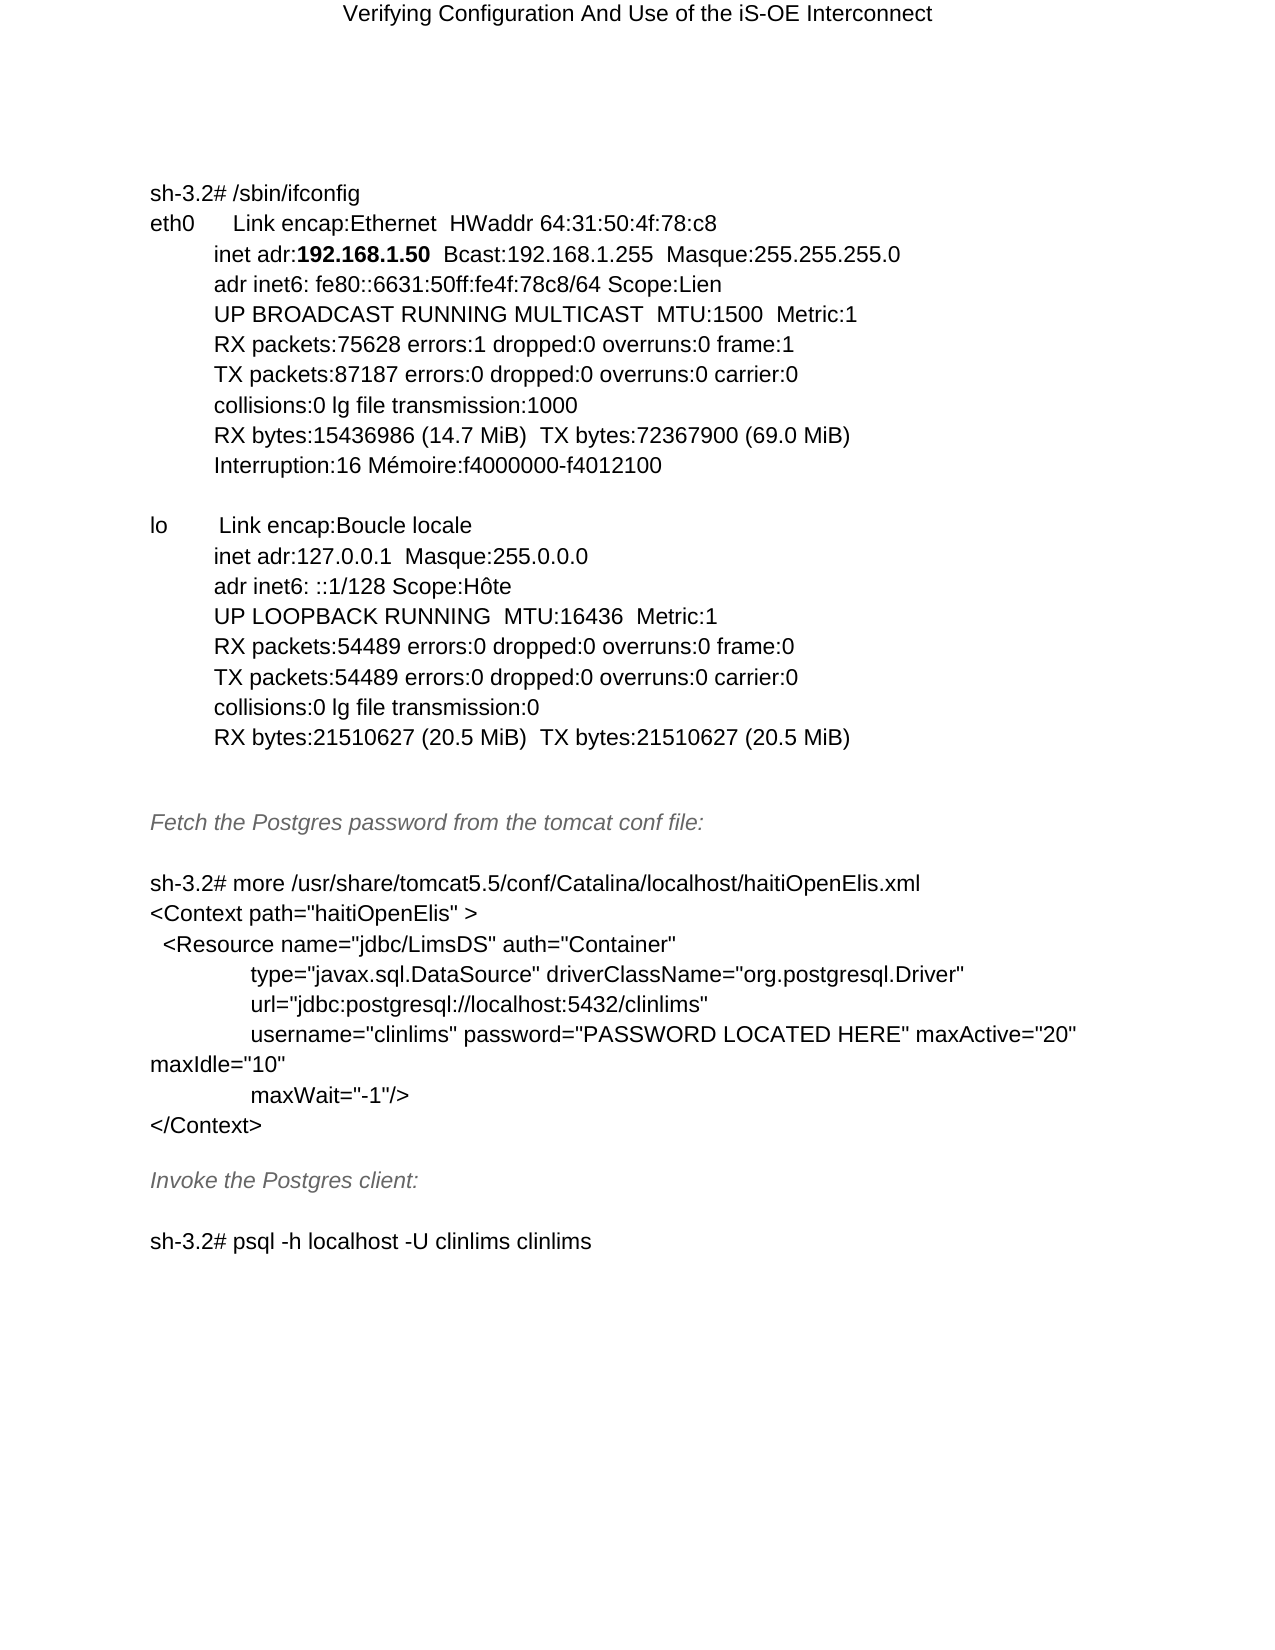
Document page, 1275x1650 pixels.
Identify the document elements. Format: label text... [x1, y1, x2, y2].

text </Context> [150, 1112, 1125, 1138]
text sh-3.2# psql -h localhost -U clinlims clinlims [150, 1228, 1125, 1254]
text TX packets:54489 errors:0 dropped:0 overruns:0 carrier:0 [150, 663, 1125, 690]
text url="jdbc:postgresql://localhost:5432/clinlims" [150, 991, 1125, 1017]
text inet adr:127.0.0.1 Masque:255.0.0.0 [150, 543, 1125, 569]
text RX packets:75628 errors:1 dropped:0 overruns:0 frame:1 [150, 331, 1125, 358]
text UP LOOPBACK RUNNING MTU:16436 Metric:1 [150, 603, 1125, 629]
text Interruption:16 Mémoire:f4000000-f4012100 [150, 452, 1125, 478]
text RX packets:54489 errors:0 dropped:0 overruns:0 frame:0 [150, 633, 1125, 660]
text lo Link encap:Boucle locale [150, 512, 1125, 539]
subtitle Fetch the Postgres password from the tomcat conf file: [150, 809, 1125, 836]
text inet adr:192.168.1.50 Bcast:192.168.1.255 Masque:255.255.255.0 [150, 241, 1125, 267]
text TX packets:87187 errors:0 dropped:0 overruns:0 carrier:0 [150, 361, 1125, 388]
text UP BROADCAST RUNNING MULTICAST MTU:1500 Metric:1 [150, 301, 1125, 327]
text sh-3.2# more /usr/share/tomcat5.5/conf/Catalina/localhost/haitiOpenElis.xml [150, 870, 1125, 896]
text RX bytes:15436986 (14.7 MiB) TX bytes:72367900 (69.0 MiB) [150, 422, 1125, 448]
text maxWait="-1"/> [150, 1082, 1125, 1108]
text adr inet6: fe80::6631:50ff:fe4f:78c8/64 Scope:Lien [150, 271, 1125, 297]
text type="javax.sql.DataSource" driverClassName="org.postgresql.Driver" [150, 961, 1125, 987]
text <Context path="haitiOpenElis" > [150, 900, 1125, 927]
text collisions:0 lg file transmission:0 [150, 694, 1125, 720]
text collisions:0 lg file transmission:1000 [150, 392, 1125, 418]
text <Resource name="jdbc/LimsDS" auth="Container" [150, 931, 1125, 957]
text RX bytes:21510627 (20.5 MiB) TX bytes:21510627 (20.5 MiB) [150, 724, 1125, 750]
text eth0 Link encap:Ethernet HWaddr 64:31:50:4f:78:c8 [150, 210, 1125, 237]
text adr inet6: ::1/128 Scope:Hôte [150, 573, 1125, 599]
subtitle Invoke the Postgres client: [150, 1167, 1125, 1193]
text sh-3.2# /sbin/ifconfig [150, 180, 1125, 207]
text username="clinlims" password="PASSWORD LOCATED HERE" maxActive="20" maxIdle="10" [150, 1021, 1125, 1078]
